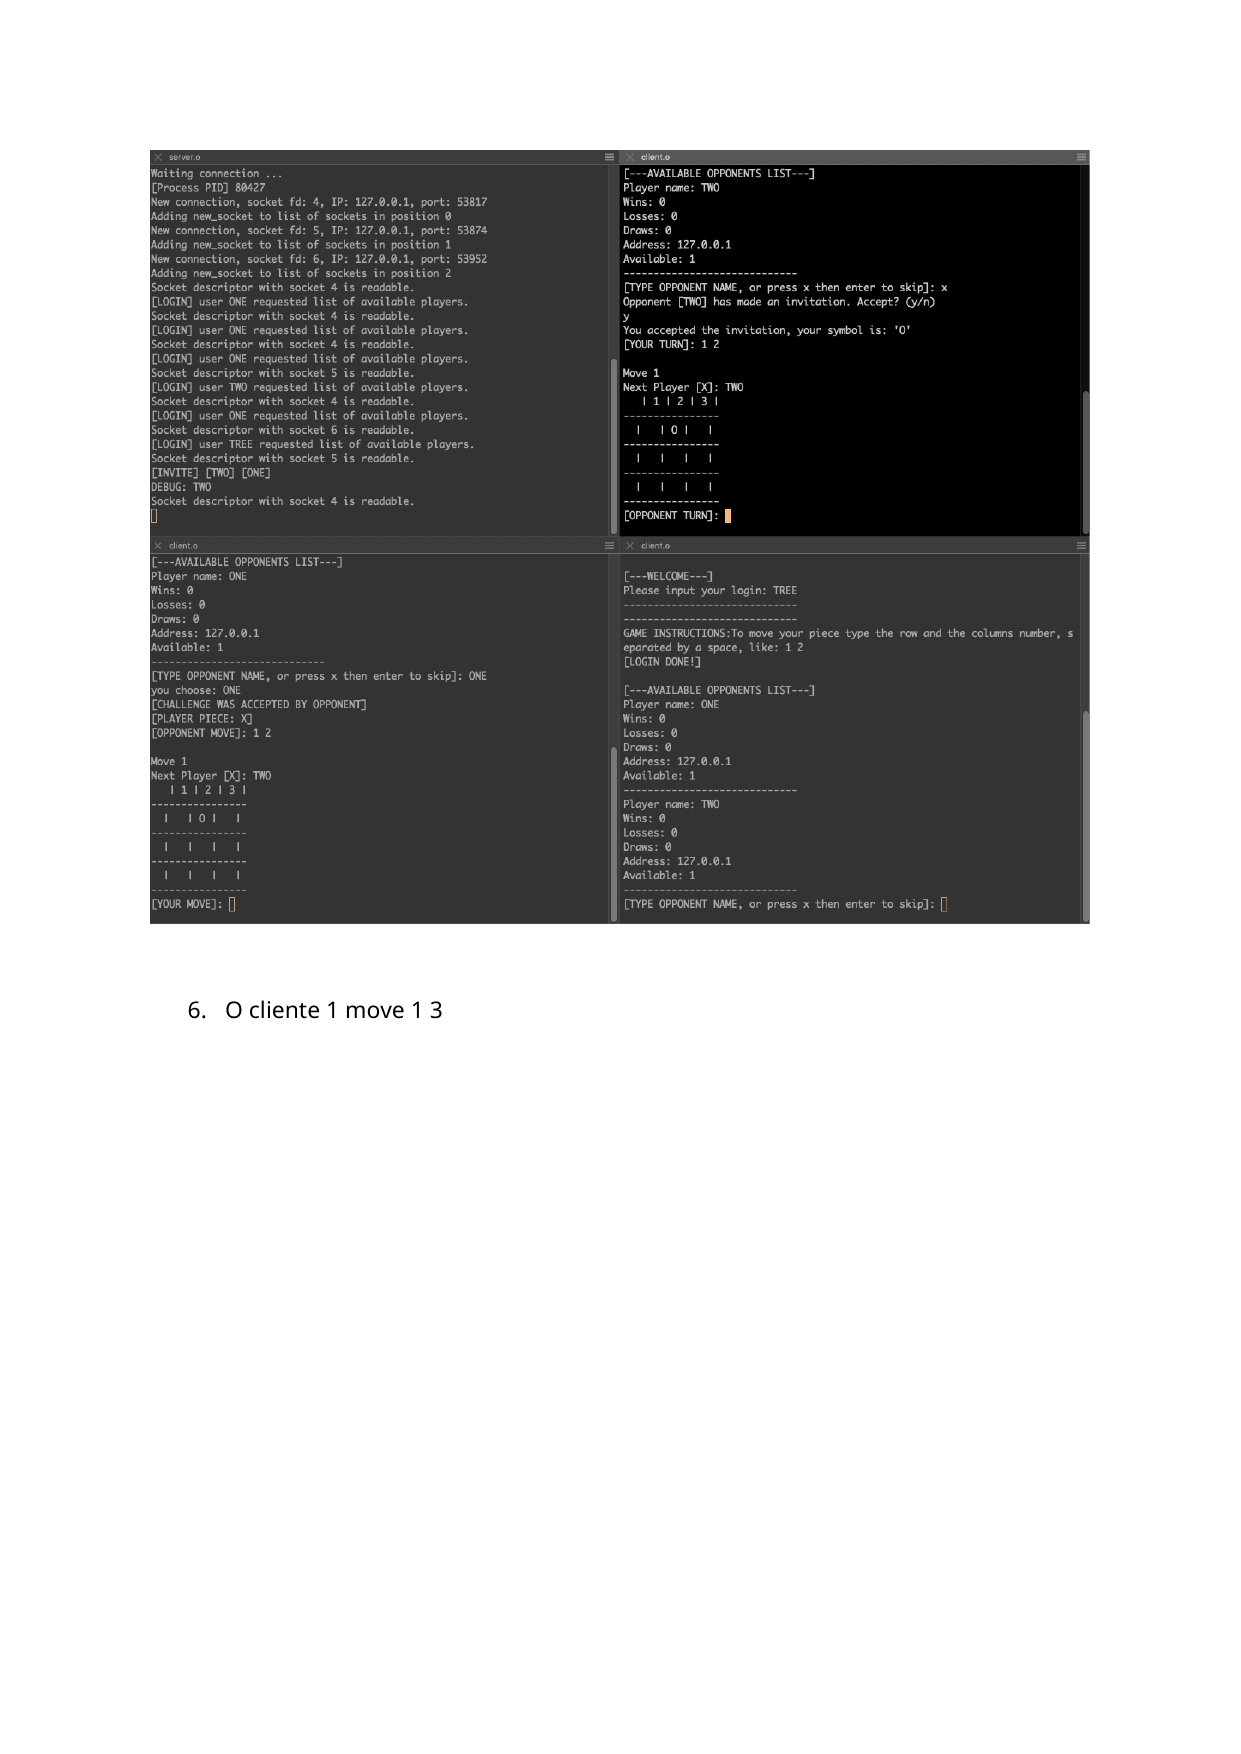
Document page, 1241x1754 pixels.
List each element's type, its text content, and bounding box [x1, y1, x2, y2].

picture [150, 150, 1090, 924]
list O cliente 1 move 1 3 [187, 993, 1090, 1025]
